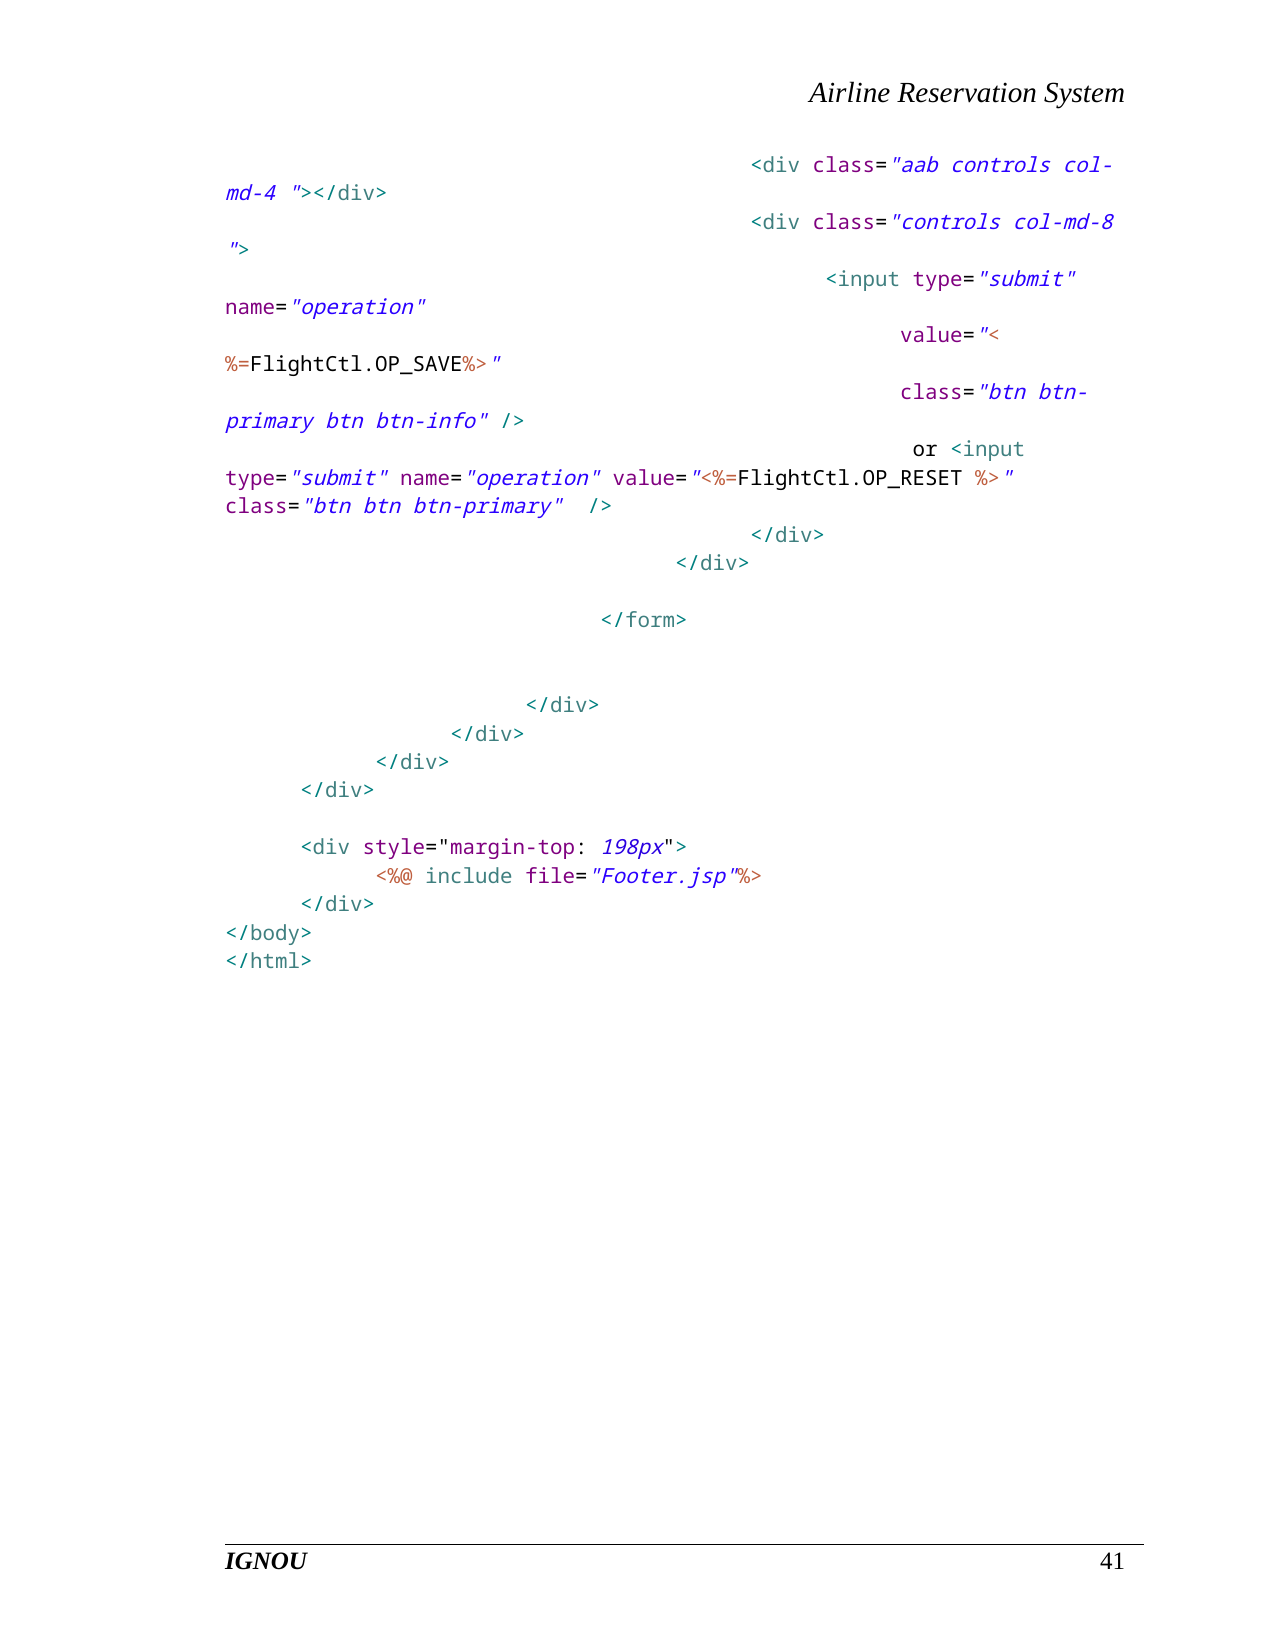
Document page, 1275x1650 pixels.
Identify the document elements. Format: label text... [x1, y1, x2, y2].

text <%@ include file="Footer.jsp"%> [225, 861, 1125, 889]
text </div> [225, 747, 1125, 776]
text <div class="aab controls col-md-4 "></div> [225, 150, 1125, 207]
text <div class="controls col-md-8 "> [225, 207, 1125, 264]
text </div> [225, 889, 1125, 918]
text </div> [225, 776, 1125, 804]
text </form> [225, 605, 1125, 633]
text </html> [225, 946, 1125, 975]
text </div> [225, 520, 1125, 548]
text or <input type="submit" name="operation" value="<%=FlightCtl.OP_RESET %>" class="btn btn btn-primary" /> [225, 434, 1125, 520]
text <div style="margin-top: 198px"> [225, 832, 1125, 861]
text value="<%=FlightCtl.OP_SAVE%>" [225, 321, 1125, 377]
text </div> [225, 690, 1125, 719]
text </body> [225, 918, 1125, 946]
text <input type="submit" name="operation" [225, 264, 1125, 321]
text </div> [225, 548, 1125, 577]
text </div> [225, 719, 1125, 747]
text class="btn btn-primary btn btn-info" /> [225, 377, 1125, 434]
